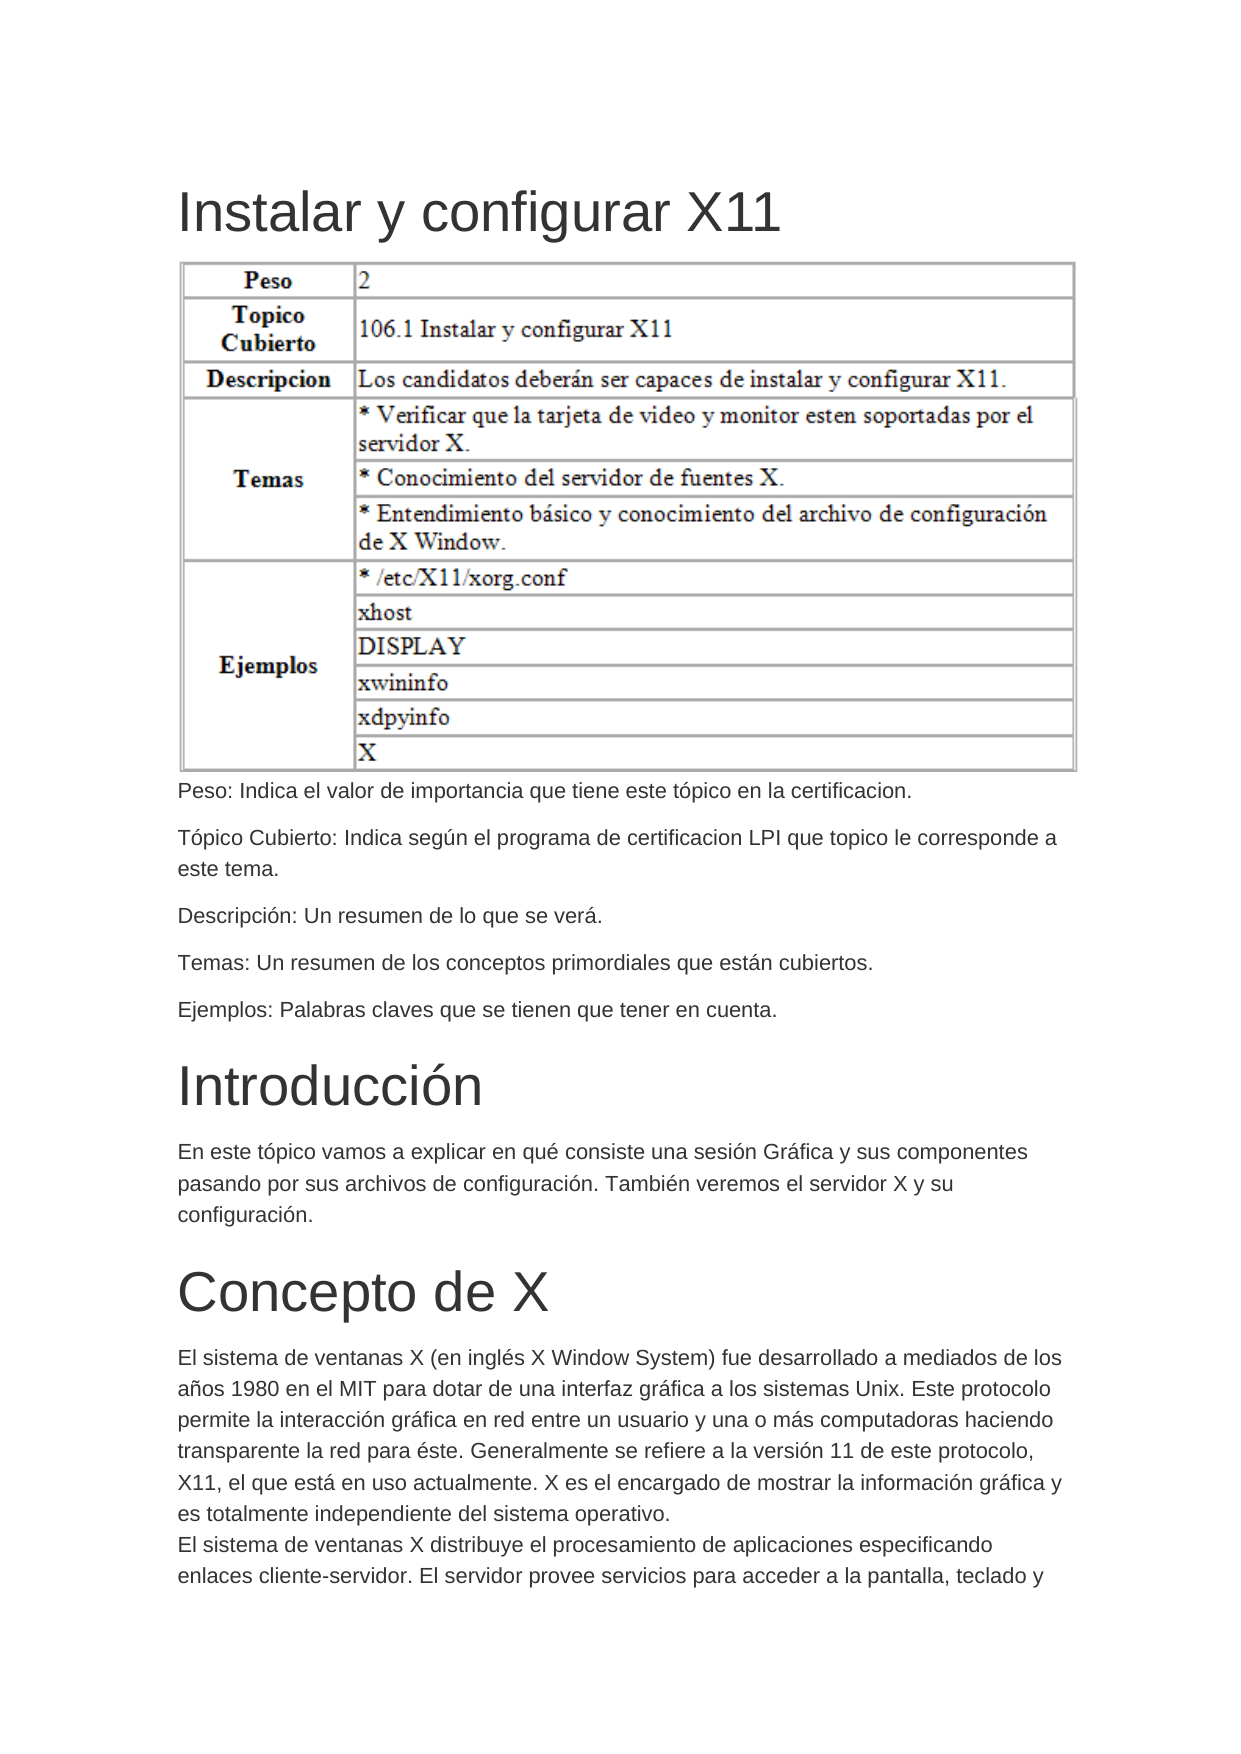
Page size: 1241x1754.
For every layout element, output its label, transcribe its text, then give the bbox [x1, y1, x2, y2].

text Peso: Indica el valor de importancia que tiene este tópico en la certificacion. [177, 772, 1063, 803]
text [177, 1338, 1063, 1588]
text Temas: Un resumen de los conceptos primordiales que están cubiertos. [177, 943, 1063, 975]
text Instalar y configurar X11 [177, 179, 1063, 243]
text Ejemplos: Palabras claves que se tienen que tener en cuenta. [177, 990, 1063, 1022]
text Introducción [177, 1053, 1063, 1118]
text Descripción: Un resumen de lo que se verá. [177, 897, 1063, 928]
text En este tópico vamos a explicar en qué consiste una sesión Gráfica y sus componentes pasando por sus archivos de configuración. También veremos el servidor X y su configuración. [177, 1133, 1063, 1227]
picture [177, 259, 1079, 772]
text Concepto de X [177, 1258, 1063, 1323]
text Tópico Cubierto: Indica según el programa de certificacion LPI que topico le corresponde a este tema. [177, 818, 1063, 881]
